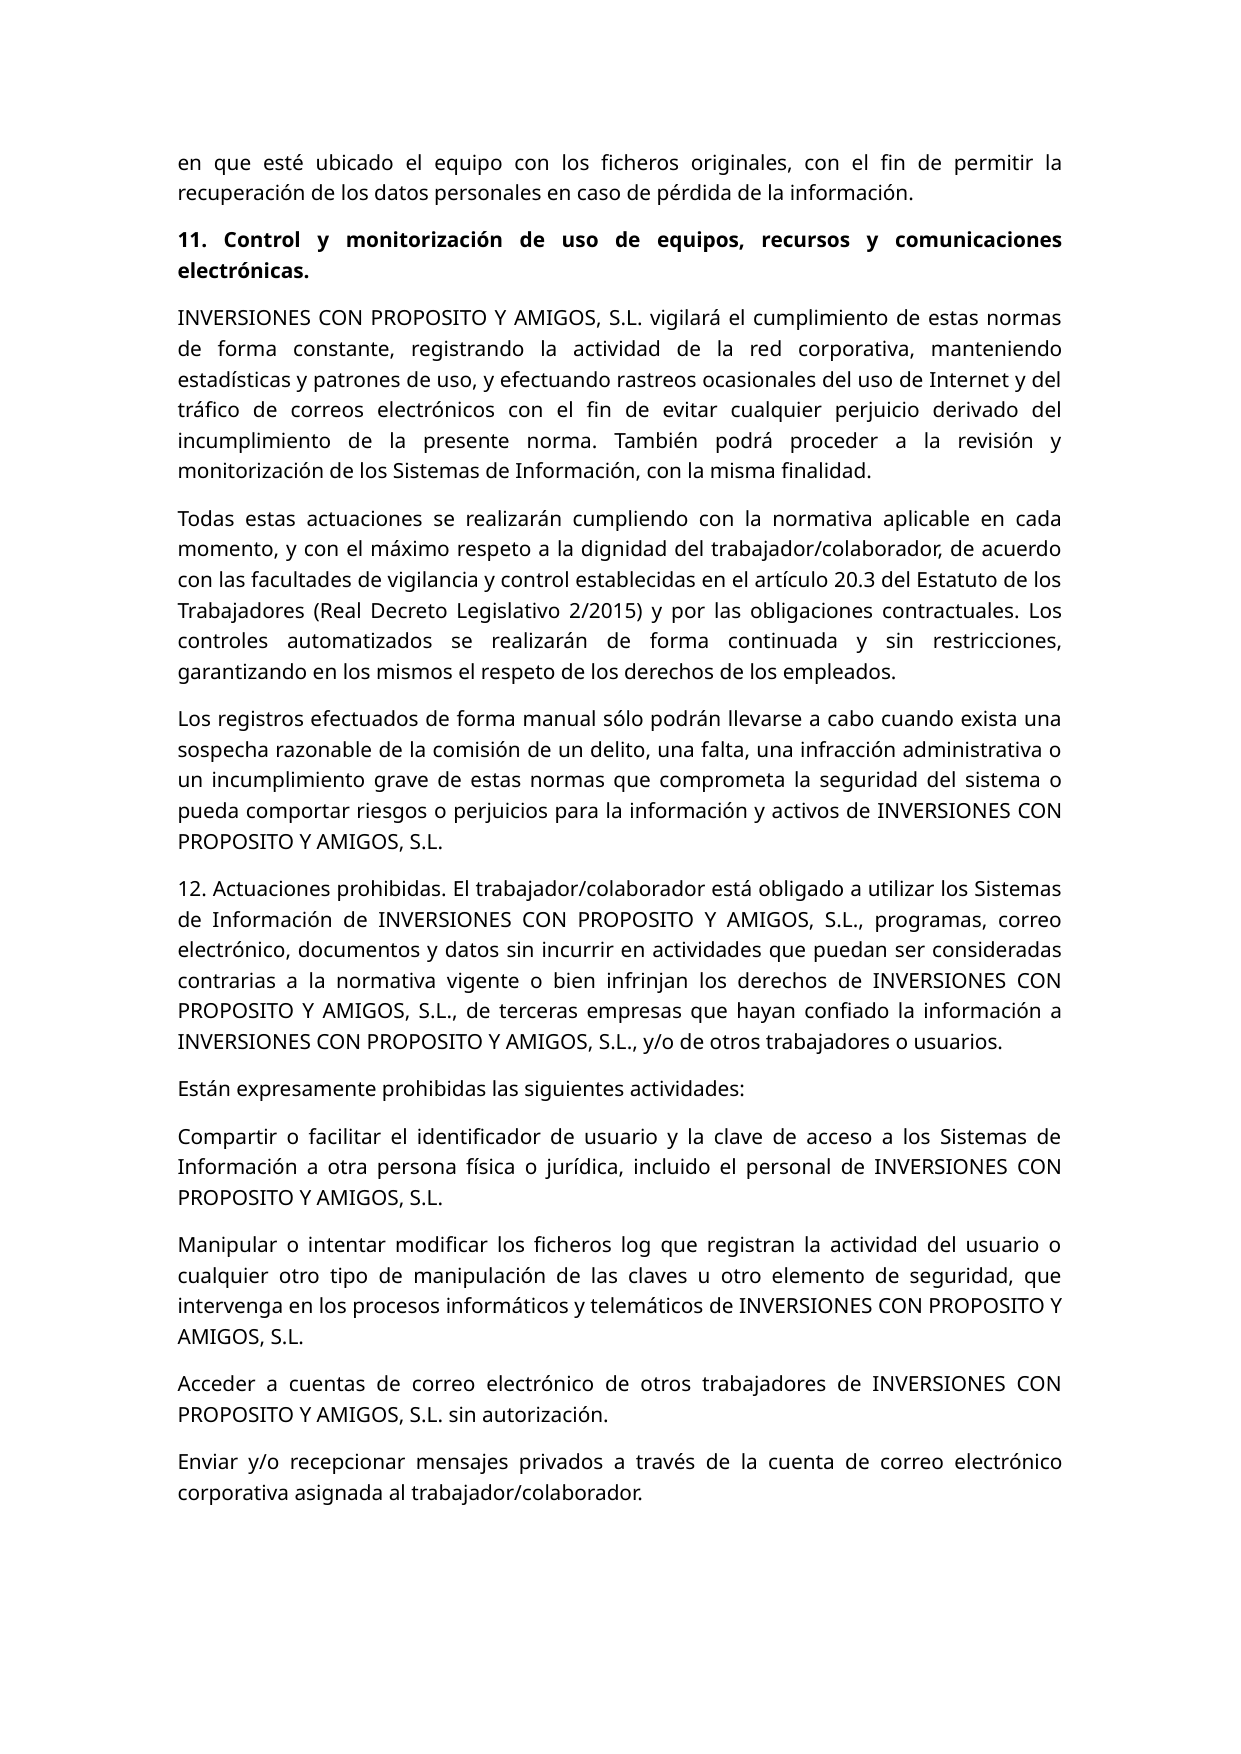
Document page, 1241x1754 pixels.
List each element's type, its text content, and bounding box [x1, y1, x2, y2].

text 12. Actuaciones prohibidas. El trabajador/colaborador está obligado a utilizar los Sistemas de Información de INVERSIONES CON PROPOSITO Y AMIGOS, S.L., programas, correo electrónico, documentos y datos sin incurrir en actividades que puedan ser consideradas contrarias a la normativa vigente o bien infrinjan los derechos de INVERSIONES CON PROPOSITO Y AMIGOS, S.L., de terceras empresas que hayan confiado la información a INVERSIONES CON PROPOSITO Y AMIGOS, S.L., y/o de otros trabajadores o usuarios. [177, 874, 1063, 1056]
text Todas estas actuaciones se realizarán cumpliendo con la normativa aplicable en cada momento, y con el máximo respeto a la dignidad del trabajador/colaborador, de acuerdo con las facultades de vigilancia y control establecidas en el artículo 20.3 del Estatuto de los Trabajadores (Real Decreto Legislativo 2/2015) y por las obligaciones contractuales. Los controles automatizados se realizarán de forma continuada y sin restricciones, garantizando en los mismos el respeto de los derechos de los empleados. [177, 504, 1063, 685]
text Compartir o facilitar el identificador de usuario y la clave de acceso a los Sistemas de Información a otra persona física o jurídica, incluido el personal de INVERSIONES CON PROPOSITO Y AMIGOS, S.L. [177, 1122, 1063, 1211]
text Manipular o intentar modificar los ficheros log que registran la actividad del usuario o cualquier otro tipo de manipulación de las claves u otro elemento de seguridad, que intervenga en los procesos informáticos y telemáticos de INVERSIONES CON PROPOSITO Y AMIGOS, S.L. [177, 1230, 1063, 1351]
text Los registros efectuados de forma manual sólo podrán llevarse a cabo cuando exista una sospecha razonable de la comisión de un delito, una falta, una infracción administrativa o un incumplimiento grave de estas normas que comprometa la seguridad del sistema o pueda comportar riesgos o perjuicios para la información y activos de INVERSIONES CON PROPOSITO Y AMIGOS, S.L. [177, 704, 1063, 855]
text INVERSIONES CON PROPOSITO Y AMIGOS, S.L. vigilará el cumplimiento de estas normas de forma constante, registrando la actividad de la red corporativa, manteniendo estadísticas y patrones de uso, y efectuando rastreos ocasionales del uso de Internet y del tráfico de correos electrónicos con el fin de evitar cualquier perjuicio derivado del incumplimiento de la presente norma. También podrá proceder a la revisión y monitorización de los Sistemas de Información, con la misma finalidad. [177, 303, 1063, 485]
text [177, 148, 1063, 207]
text 11. Control y monitorización de uso de equipos, recursos y comunicaciones electrónicas. [177, 226, 1063, 284]
text Acceder a cuentas de correo electrónico de otros trabajadores de INVERSIONES CON PROPOSITO Y AMIGOS, S.L. sin autorización. [177, 1369, 1063, 1428]
text Están expresamente prohibidas las siguientes actividades: [177, 1074, 1063, 1103]
text Enviar y/o recepcionar mensajes privados a través de la cuenta de correo electrónico corporativa asignada al trabajador/colaborador. [177, 1447, 1063, 1506]
